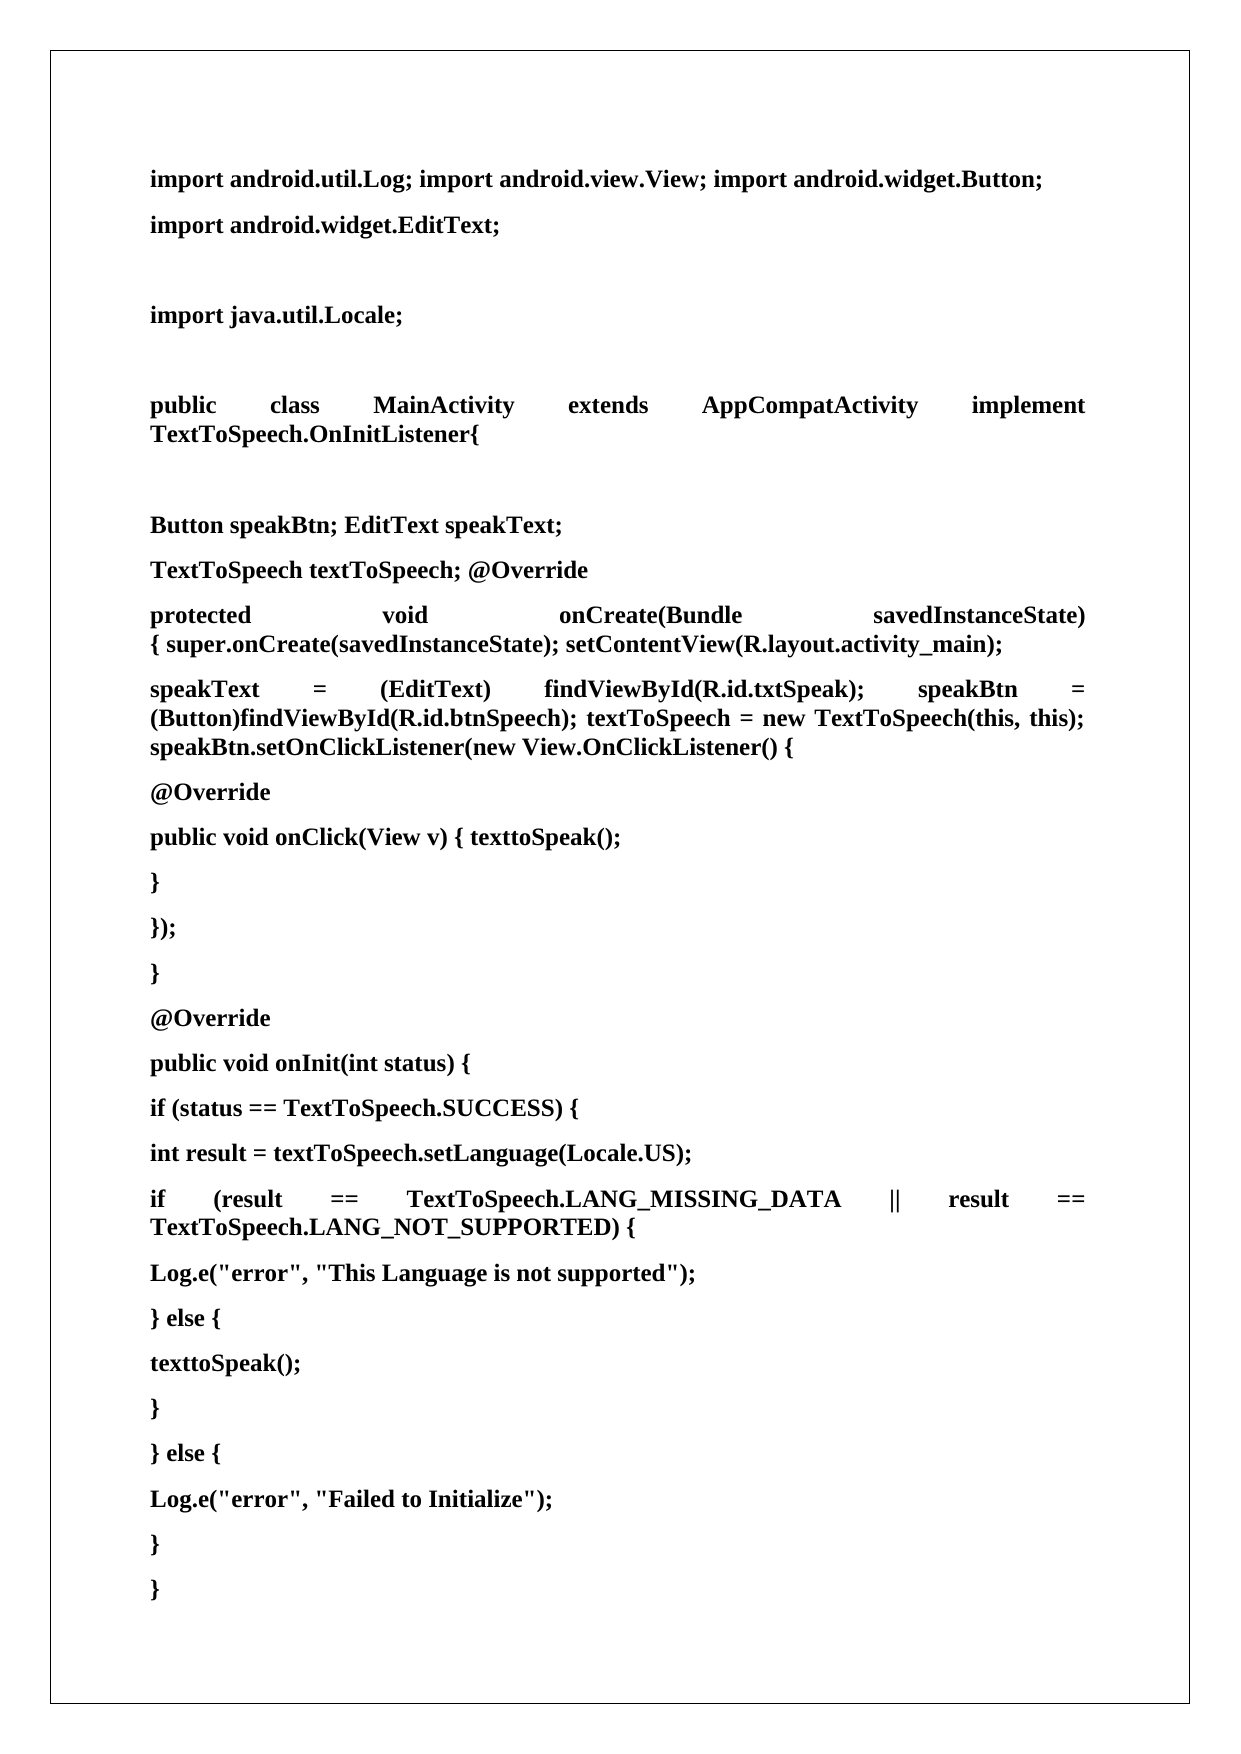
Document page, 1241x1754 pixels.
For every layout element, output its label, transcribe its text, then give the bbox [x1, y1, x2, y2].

subtitle protected void onCreate(Bundle savedInstanceState) { super.onCreate(savedInstanceState); setContentView(R.layout.activity_main); [150, 600, 1086, 658]
subtitle Button speakBtn; EditText speakText; [150, 510, 1086, 538]
subtitle @Override [150, 777, 1086, 806]
subtitle Log.e("error", "Failed to Initialize"); [150, 1484, 1086, 1512]
subtitle } [150, 1574, 1086, 1603]
subtitle }); [150, 912, 1086, 941]
subtitle } [150, 1393, 1086, 1422]
subtitle @Override [150, 1003, 1086, 1032]
subtitle } else { [150, 1303, 1086, 1332]
subtitle if (result == TextToSpeech.LANG_MISSING_DATA || result == TextToSpeech.LANG_NOT_SUPPORTED) { [150, 1184, 1086, 1241]
subtitle import java.util.Locale; [150, 300, 1086, 329]
subtitle } [150, 958, 1086, 986]
subtitle texttoSpeak(); [150, 1348, 1086, 1377]
subtitle public class MainActivity extends AppCompatActivity implement TextToSpeech.OnInitListener{ [150, 391, 1086, 448]
subtitle } else { [150, 1438, 1086, 1467]
subtitle speakText = (EditText) findViewById(R.id.txtSpeak); speakBtn = (Button)findViewById(R.id.btnSpeech); textToSpeech = new TextToSpeech(this, this); speakBtn.setOnClickListener(new View.OnClickListener() { [150, 674, 1086, 760]
subtitle import android.widget.EditText; [150, 210, 1086, 238]
subtitle public void onClick(View v) { texttoSpeak(); [150, 822, 1086, 851]
subtitle } [150, 867, 1086, 896]
subtitle import android.util.Log; import android.view.View; import android.widget.Button; [150, 164, 1086, 193]
subtitle if (status == TextToSpeech.SUCCESS) { [150, 1093, 1086, 1122]
subtitle Log.e("error", "This Language is not supported"); [150, 1258, 1086, 1286]
subtitle } [150, 1529, 1086, 1558]
subtitle int result = textToSpeech.setLanguage(Locale.US); [150, 1138, 1086, 1167]
subtitle public void onInit(int status) { [150, 1048, 1086, 1077]
subtitle TextToSpeech textToSpeech; @Override [150, 555, 1086, 584]
